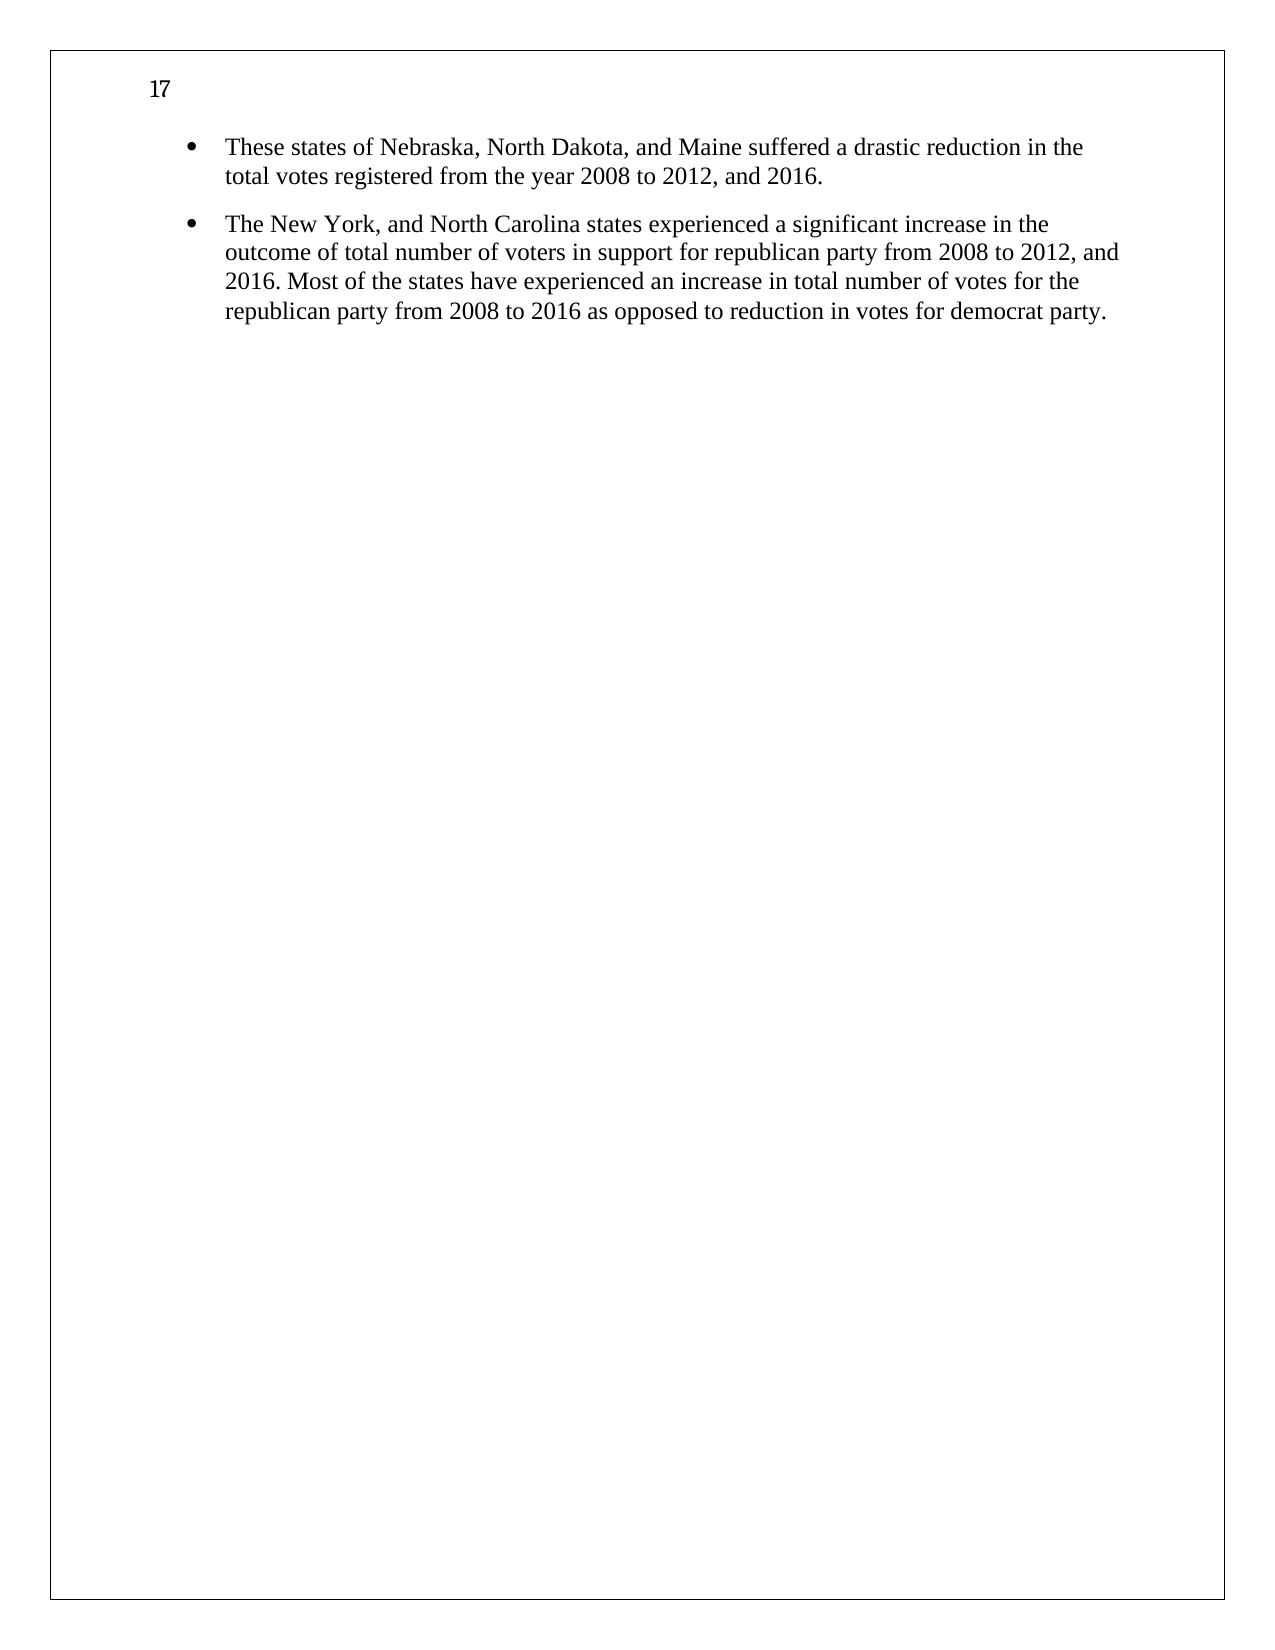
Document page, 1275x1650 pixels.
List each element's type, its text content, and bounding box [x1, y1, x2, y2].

list These states of Nebraska, North Dakota, and Maine suffered a drastic reduction in the total votes registered from the year 2008 to 2012, and 2016. [187, 132, 1125, 190]
list The New York, and North Carolina states experienced a significant increase in the outcome of total number of voters in support for republican party from 2008 to 2012, and 2016. Most of the states have experienced an increase in total number of votes for the republican party from 2008 to 2016 as opposed to reduction in votes for democrat party. [187, 209, 1125, 324]
